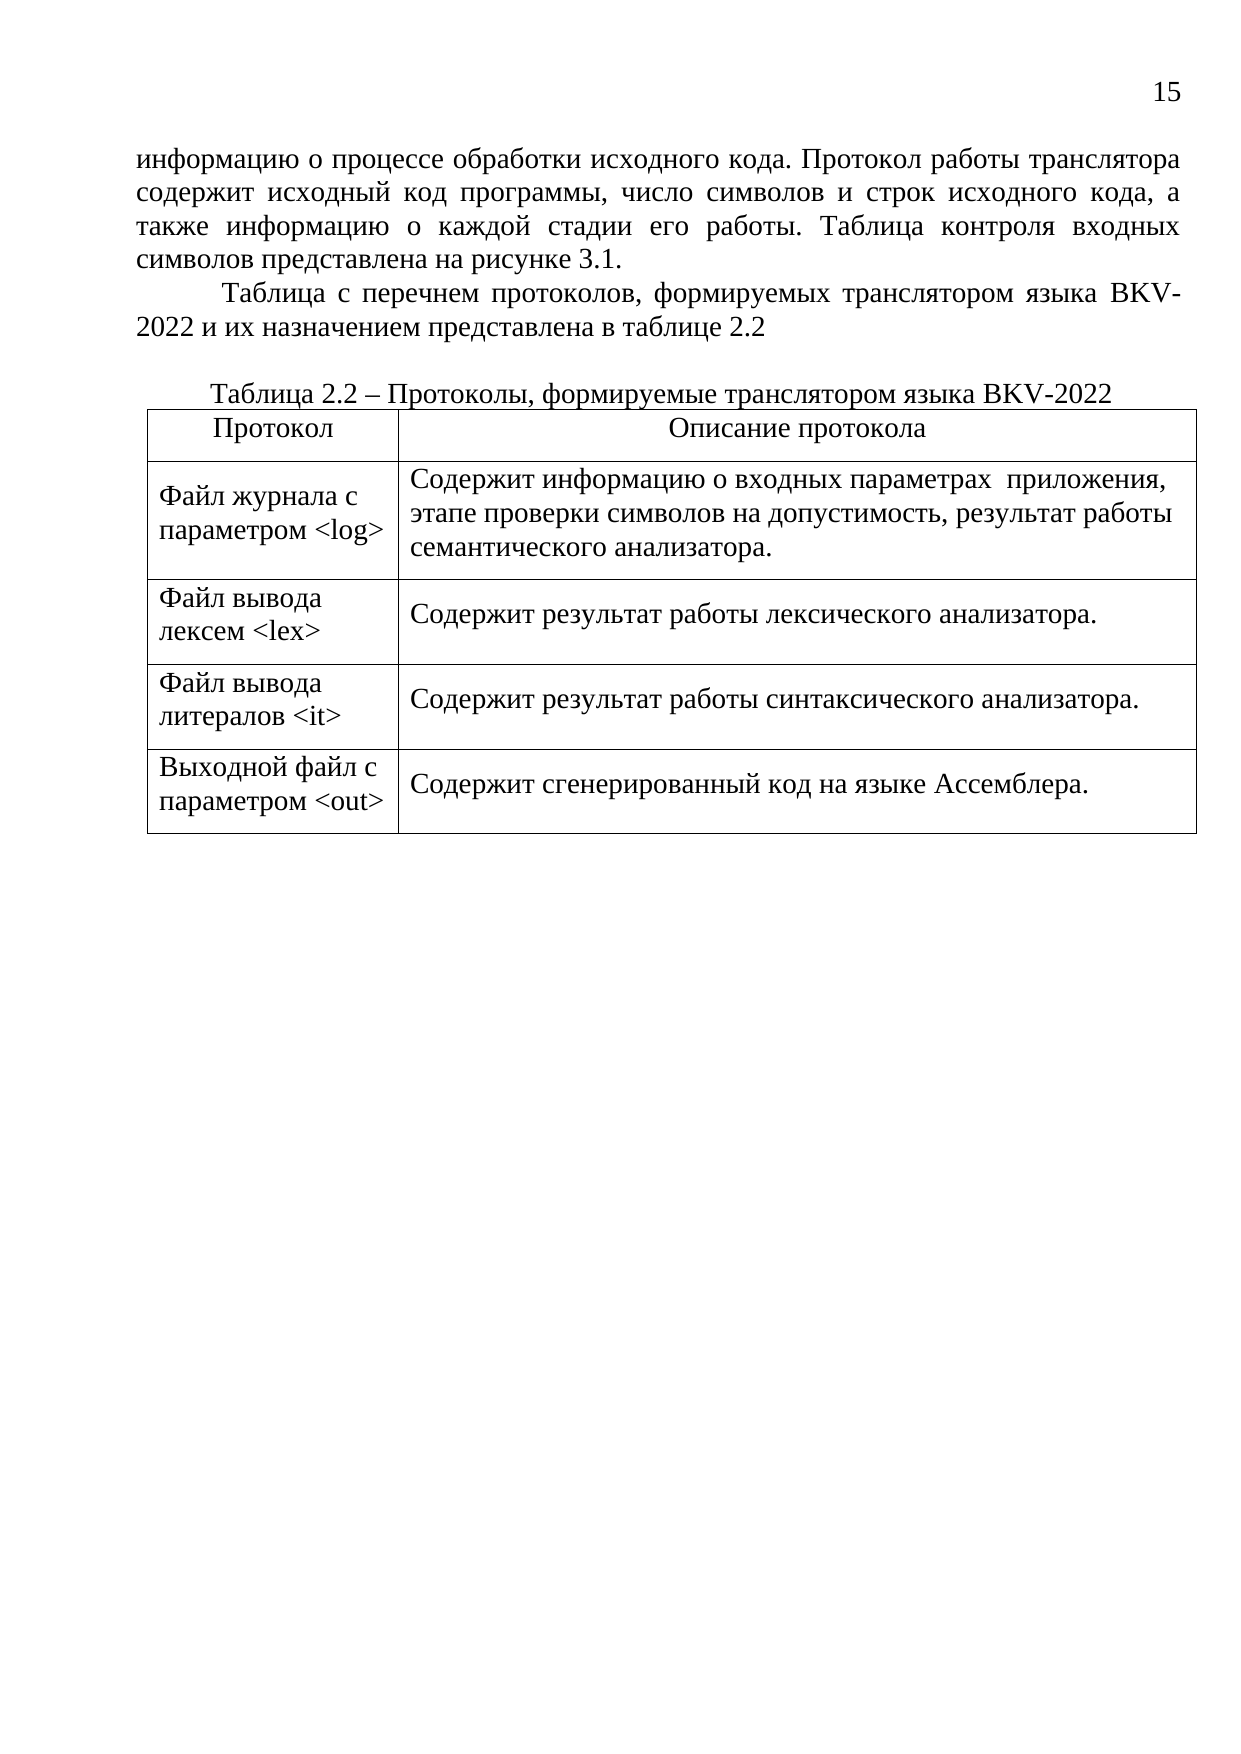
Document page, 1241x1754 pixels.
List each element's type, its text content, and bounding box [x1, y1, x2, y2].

table_header Протокол [148, 410, 398, 461]
table_cell Содержит результат работы лексического анализатора. [399, 580, 1196, 664]
table_cell Содержит результат работы синтаксического анализатора. [399, 665, 1196, 748]
table_header Описание протокола [399, 410, 1196, 461]
table_cell Файл вывода лексем <lех> [148, 580, 398, 664]
table_cell Содержит сгенерированный код на языке Ассемблера. [399, 750, 1196, 833]
table_cell Содержит информацию о входных параметрах приложения, этапе проверки символов на допустимость, результат работы семантического анализатора. [399, 462, 1196, 579]
table_cell Файл журнала с параметром <log> [148, 462, 398, 579]
text Таблица 2.2 – Протоколы, формируемые транслятором языка BKV-2022 [136, 376, 1181, 409]
table_cell Файл вывода литералов <it> [148, 665, 398, 748]
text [136, 141, 1181, 275]
table_cell Выходной файл c параметром <out> [148, 750, 398, 833]
text Таблица с перечнем протоколов, формируемых транслятором языка BKV-2022 и их назначением представлена в таблице 2.2 [136, 275, 1181, 342]
